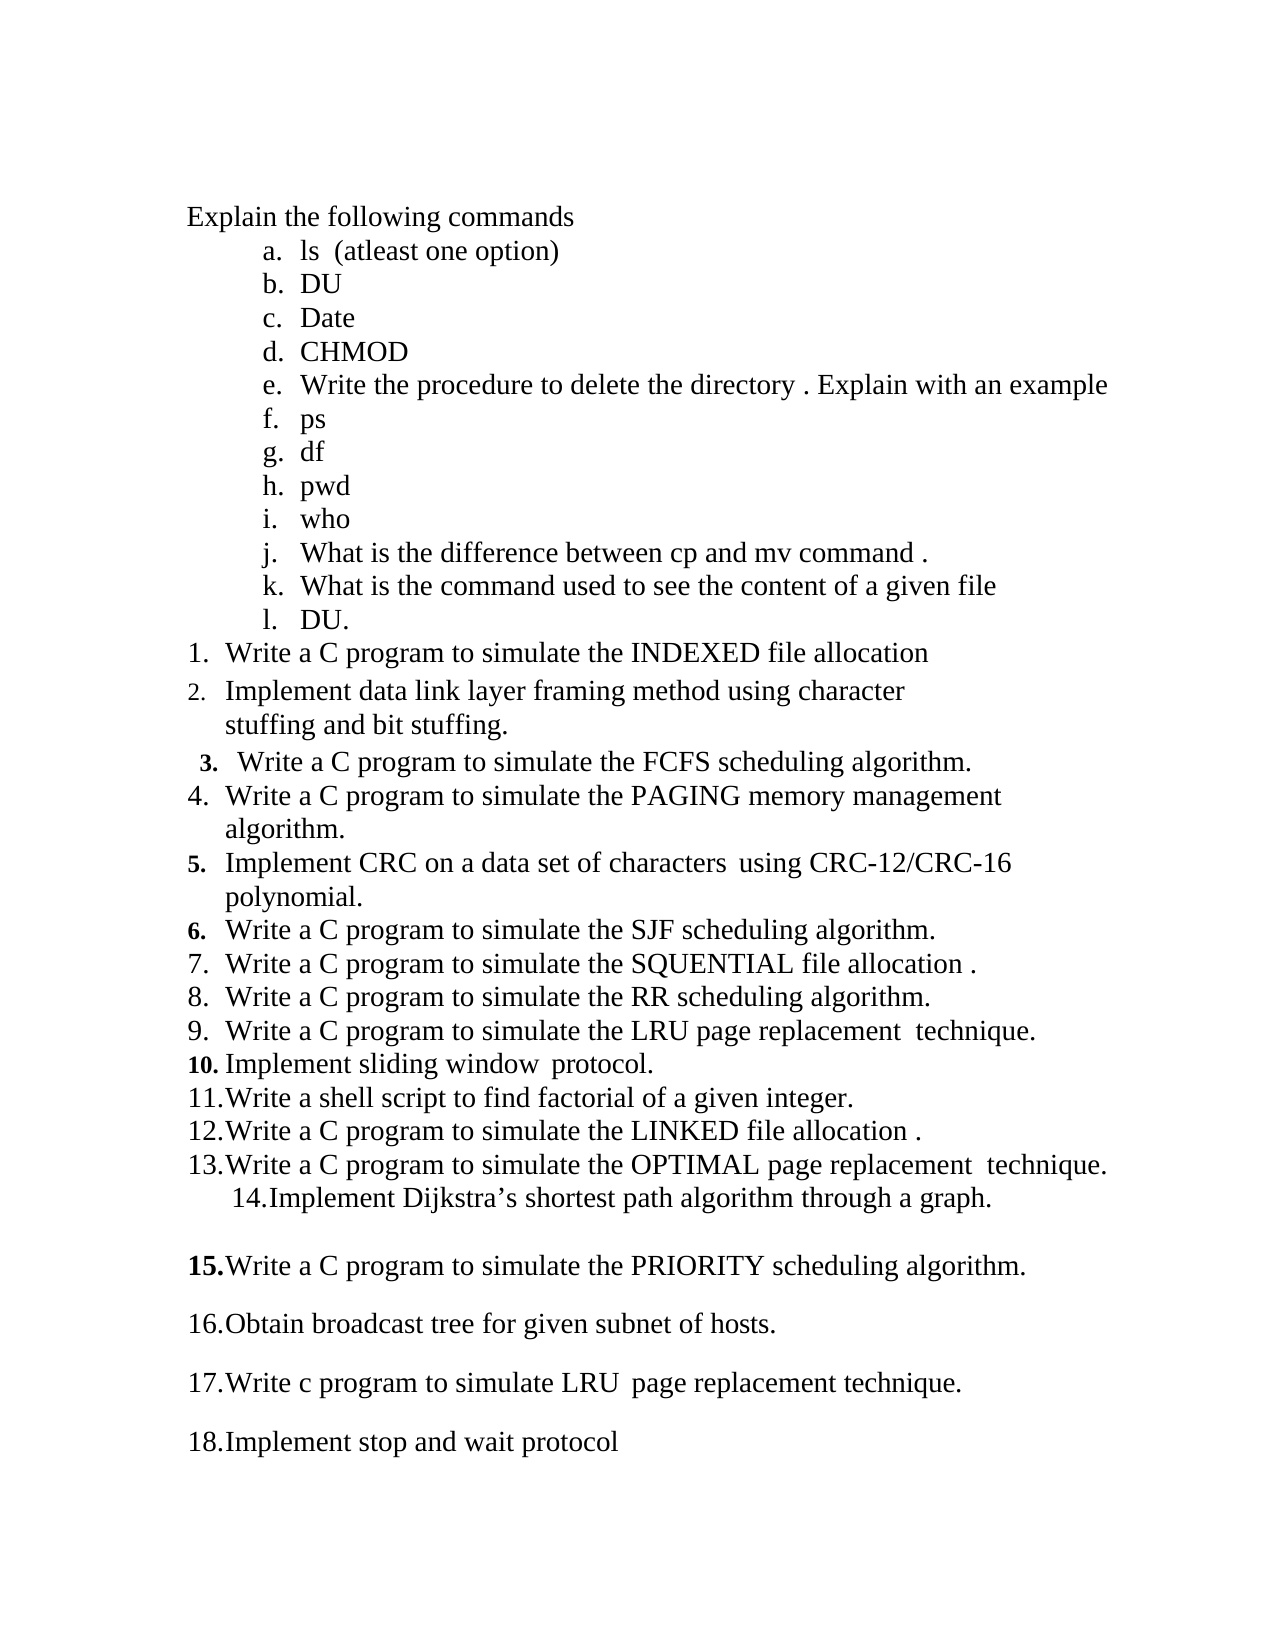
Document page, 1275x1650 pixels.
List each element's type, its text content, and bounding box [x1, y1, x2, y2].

list Write a C program to simulate the FCFS scheduling algorithm. [187, 744, 984, 778]
list Write a shell script to find factorial of a given integer. [187, 1080, 1125, 1113]
list Implement stop and wait protocol [187, 1424, 1125, 1457]
list df [262, 434, 1125, 468]
list who [262, 501, 1125, 535]
list Implement CRC on a data set of characters using CRC-12/CRC-16 polynomial. [187, 845, 1125, 912]
list What is the command used to see the content of a given file [262, 568, 1125, 602]
list Write c program to simulate LRU page replacement technique. [187, 1365, 1125, 1398]
list ls (atleast one option) [262, 233, 1125, 267]
list pwd [262, 468, 1125, 501]
list Write a C program to simulate the PRIORITY scheduling algorithm. [187, 1248, 1125, 1281]
list DU [262, 267, 1125, 300]
list Write a C program to simulate the SQUENTIAL file allocation . [187, 946, 1125, 979]
list Write a C program to simulate the RR scheduling algorithm. [187, 979, 1125, 1013]
list Date [262, 300, 1125, 334]
list Write a C program to simulate the LRU page replacement technique. [187, 1013, 1125, 1046]
list Implement sliding window protocol. [187, 1046, 1125, 1080]
list Write a C program to simulate the LINKED file allocation . [187, 1113, 1125, 1147]
list Obtain broadcast tree for given subnet of hosts. [187, 1306, 1125, 1340]
list Write a C program to simulate the PAGING memory management algorithm. [187, 778, 1125, 845]
list DU. [262, 602, 1125, 636]
list Write a C program to simulate the SJF scheduling algorithm. [187, 912, 1125, 946]
list Write the procedure to delete the directory . Explain with an example [262, 367, 1125, 401]
list ps [262, 401, 1125, 434]
list Write a C program to simulate the INDEXED file allocation [187, 636, 1125, 669]
list Implement Dijkstra’s shortest path algorithm through a graph. [231, 1181, 1125, 1214]
list Write a C program to simulate the OPTIMAL page replacement technique. [187, 1147, 1125, 1181]
list Implement data link layer framing method using character stuffing and bit stuffing. [187, 673, 984, 740]
text Explain the following commands [150, 199, 1125, 233]
list What is the difference between cp and mv command . [262, 535, 1125, 568]
list CHMOD [262, 334, 1125, 367]
